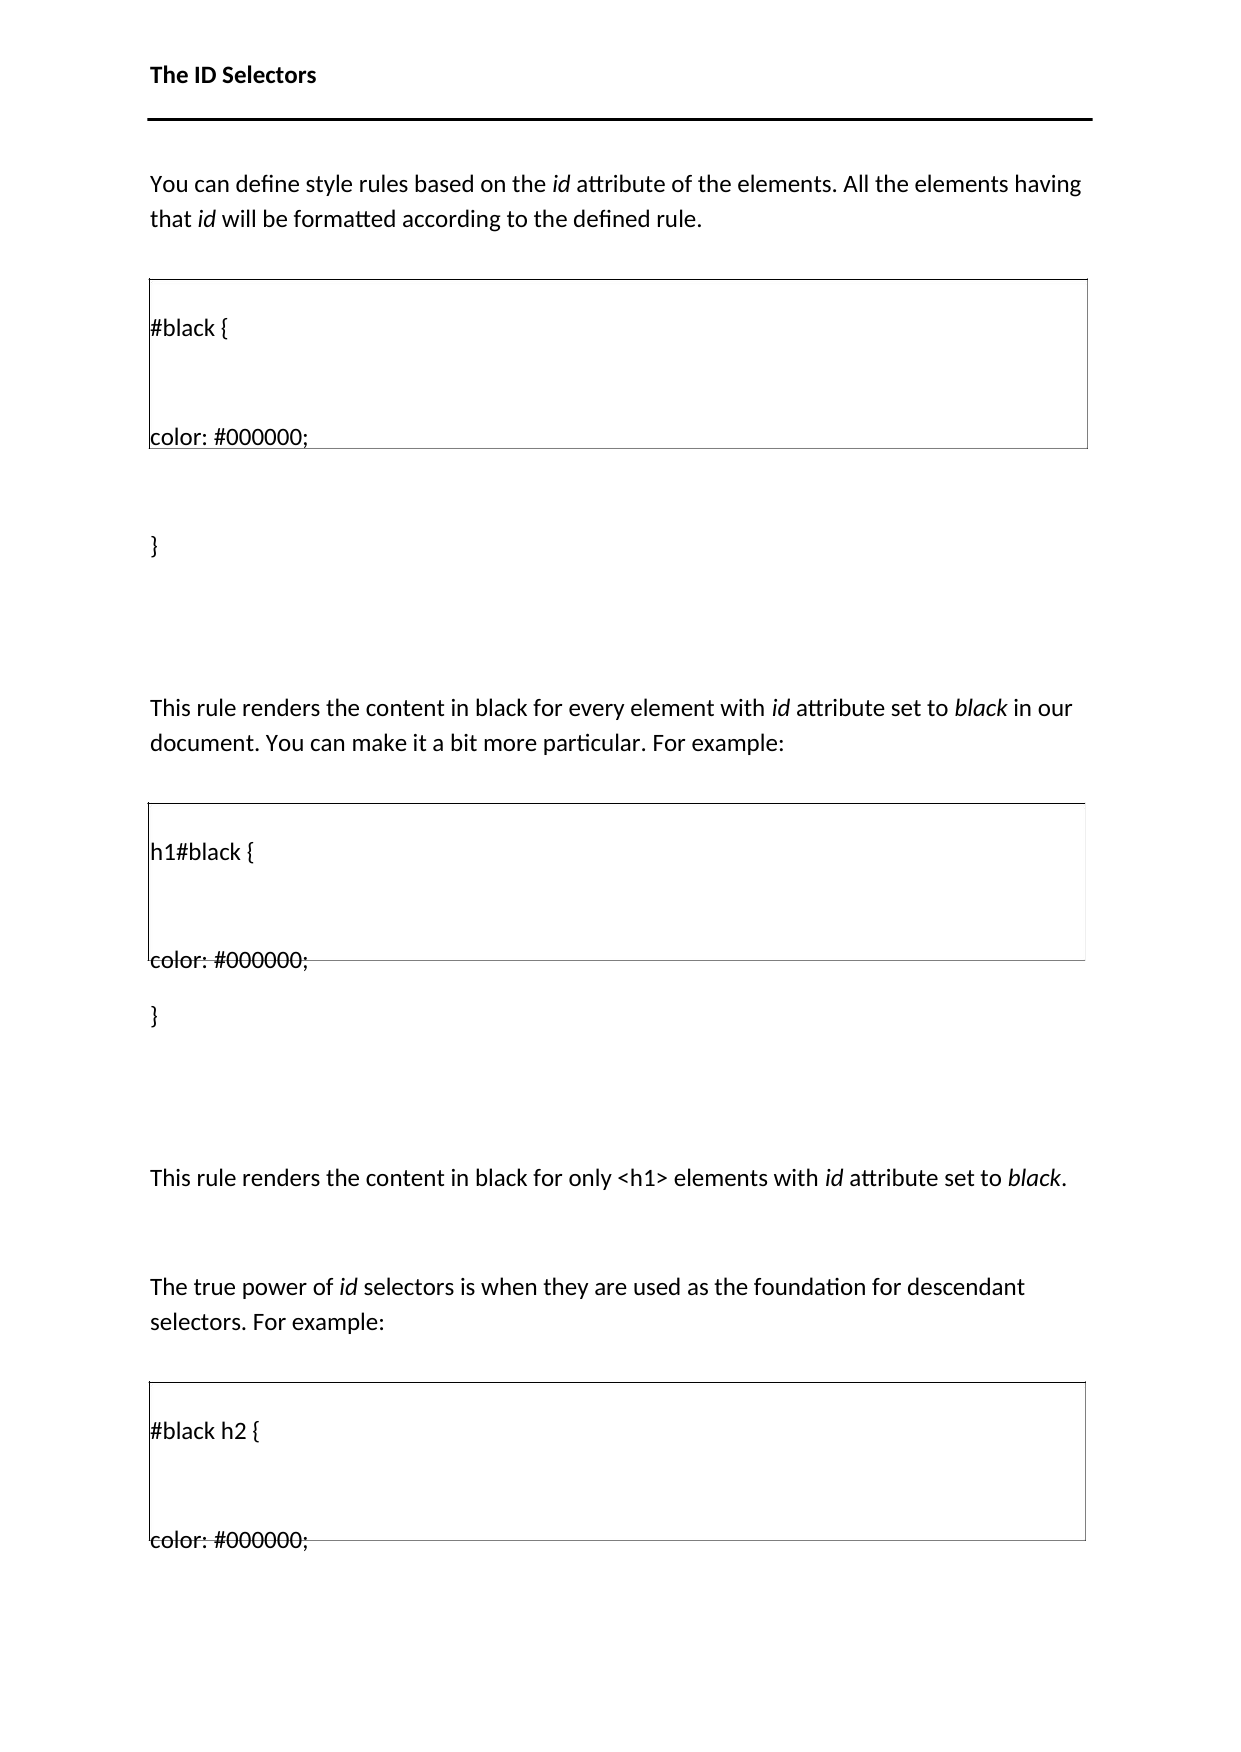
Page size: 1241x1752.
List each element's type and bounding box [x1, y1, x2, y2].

picture [267, 1534, 274, 1541]
picture [279, 954, 286, 961]
picture [267, 954, 274, 961]
picture [241, 1534, 248, 1541]
picture [279, 1534, 286, 1541]
picture [292, 954, 299, 961]
picture [148, 278, 1088, 449]
picture [254, 1534, 261, 1541]
picture [254, 954, 261, 961]
picture [229, 954, 236, 961]
picture [292, 1534, 299, 1541]
picture [229, 1534, 236, 1541]
picture [148, 1381, 1086, 1541]
picture [241, 954, 248, 961]
picture [147, 802, 1086, 961]
